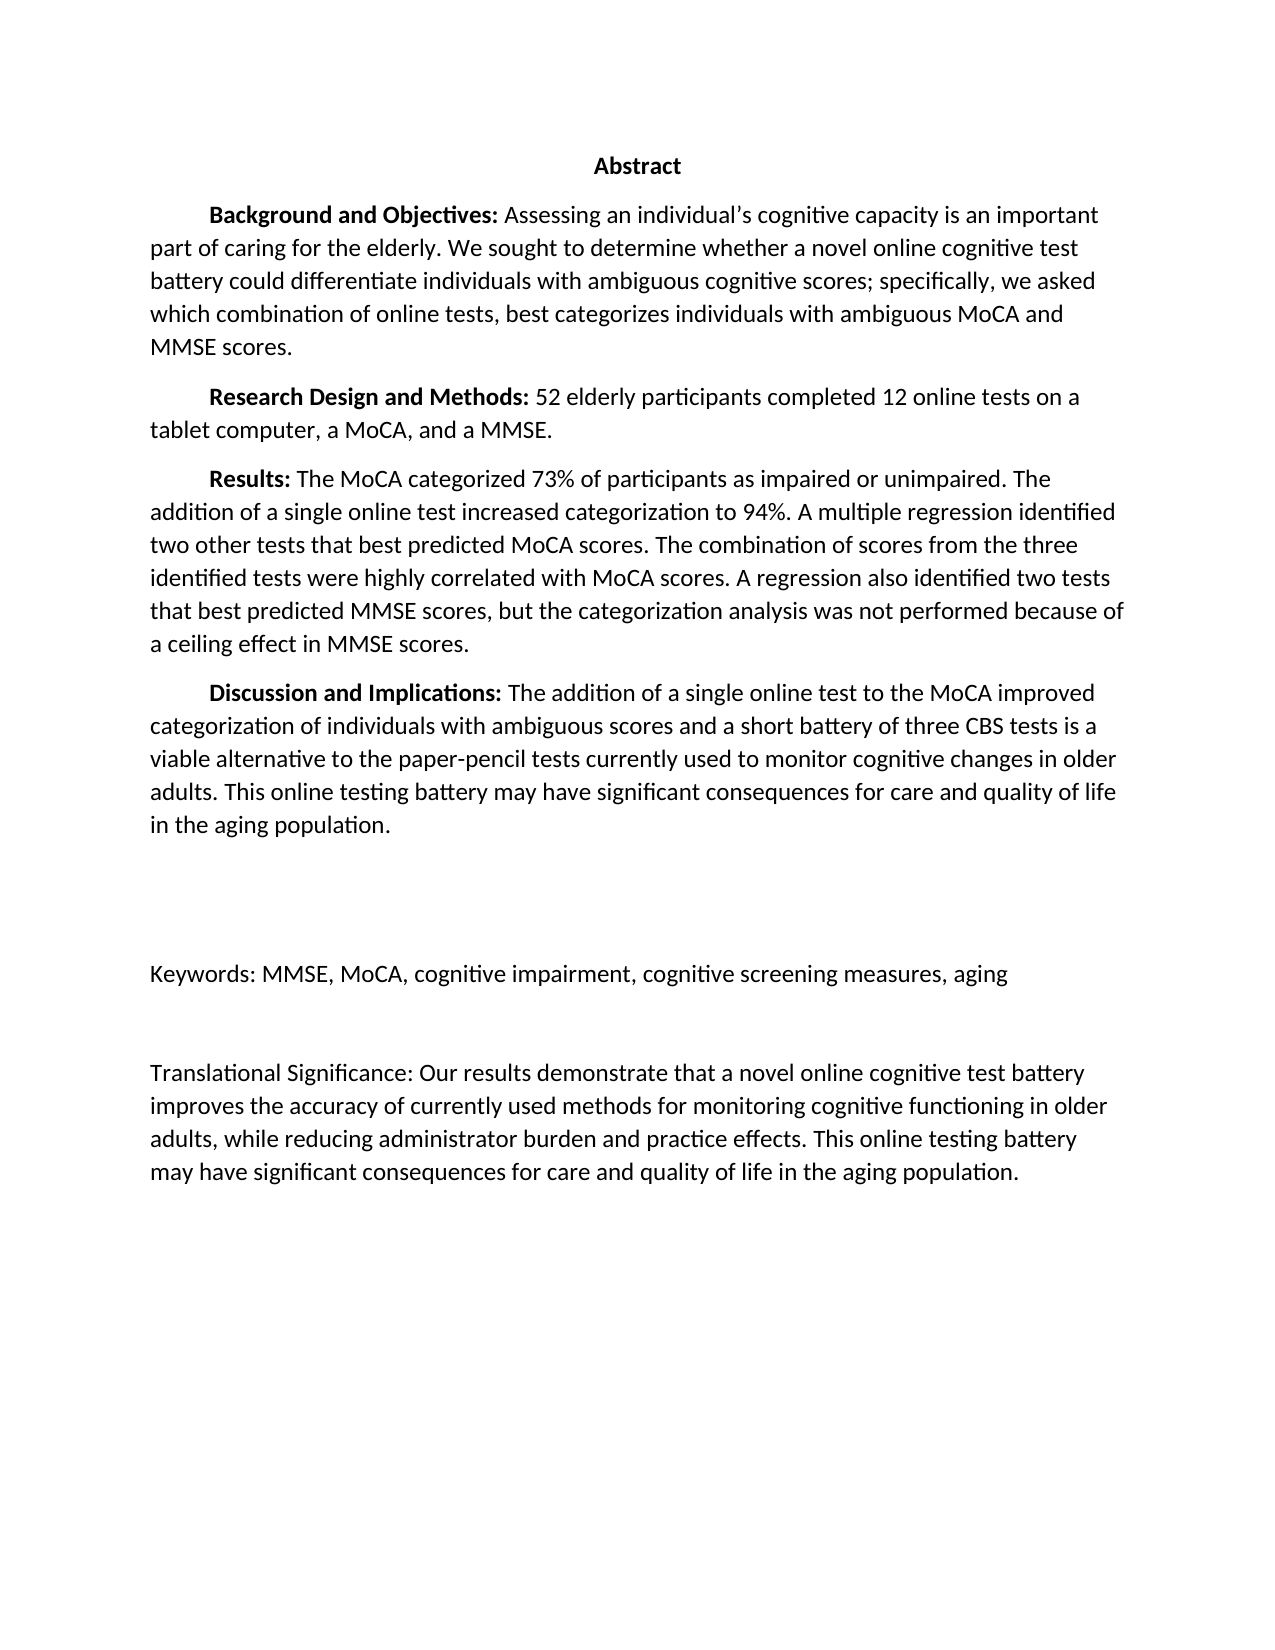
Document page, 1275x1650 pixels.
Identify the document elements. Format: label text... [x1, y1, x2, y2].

text Keywords: MMSE, MoCA, cognitive impairment, cognitive screening measures, aging [150, 958, 1125, 988]
text Results: The MoCA categorized 73% of participants as impaired or unimpaired. The addition of a single online test increased categorization to 94%. A multiple regression identified two other tests that best predicted MoCA scores. The combination of scores from the three identified tests were highly correlated with MoCA scores. A regression also identified two tests that best predicted MMSE scores, but the categorization analysis was not performed because of a ceiling effect in MMSE scores. [150, 463, 1125, 658]
text Discussion and Implications: The addition of a single online test to the MoCA improved categorization of individuals with ambiguous scores and a short battery of three CBS tests is a viable alternative to the paper-pencil tests currently used to monitor cognitive changes in older adults. This online testing battery may have significant consequences for care and quality of life in the aging population. [150, 677, 1125, 840]
text Background and Objectives: Assessing an individual’s cognitive capacity is an important part of caring for the elderly. We sought to determine whether a novel online cognitive test battery could differentiate individuals with ambiguous cognitive scores; specifically, we asked which combination of online tests, best categorizes individuals with ambiguous MoCA and MMSE scores. [150, 199, 1125, 362]
text Abstract [150, 150, 1125, 181]
text Translational Significance: Our results demonstrate that a novel online cognitive test battery improves the accuracy of currently used methods for monitoring cognitive functioning in older adults, while reducing administrator burden and practice effects. This online testing battery may have significant consequences for care and quality of life in the aging population. [150, 1057, 1125, 1186]
text Research Design and Methods: 52 elderly participants completed 12 online tests on a tablet computer, a MoCA, and a MMSE. [150, 381, 1125, 444]
